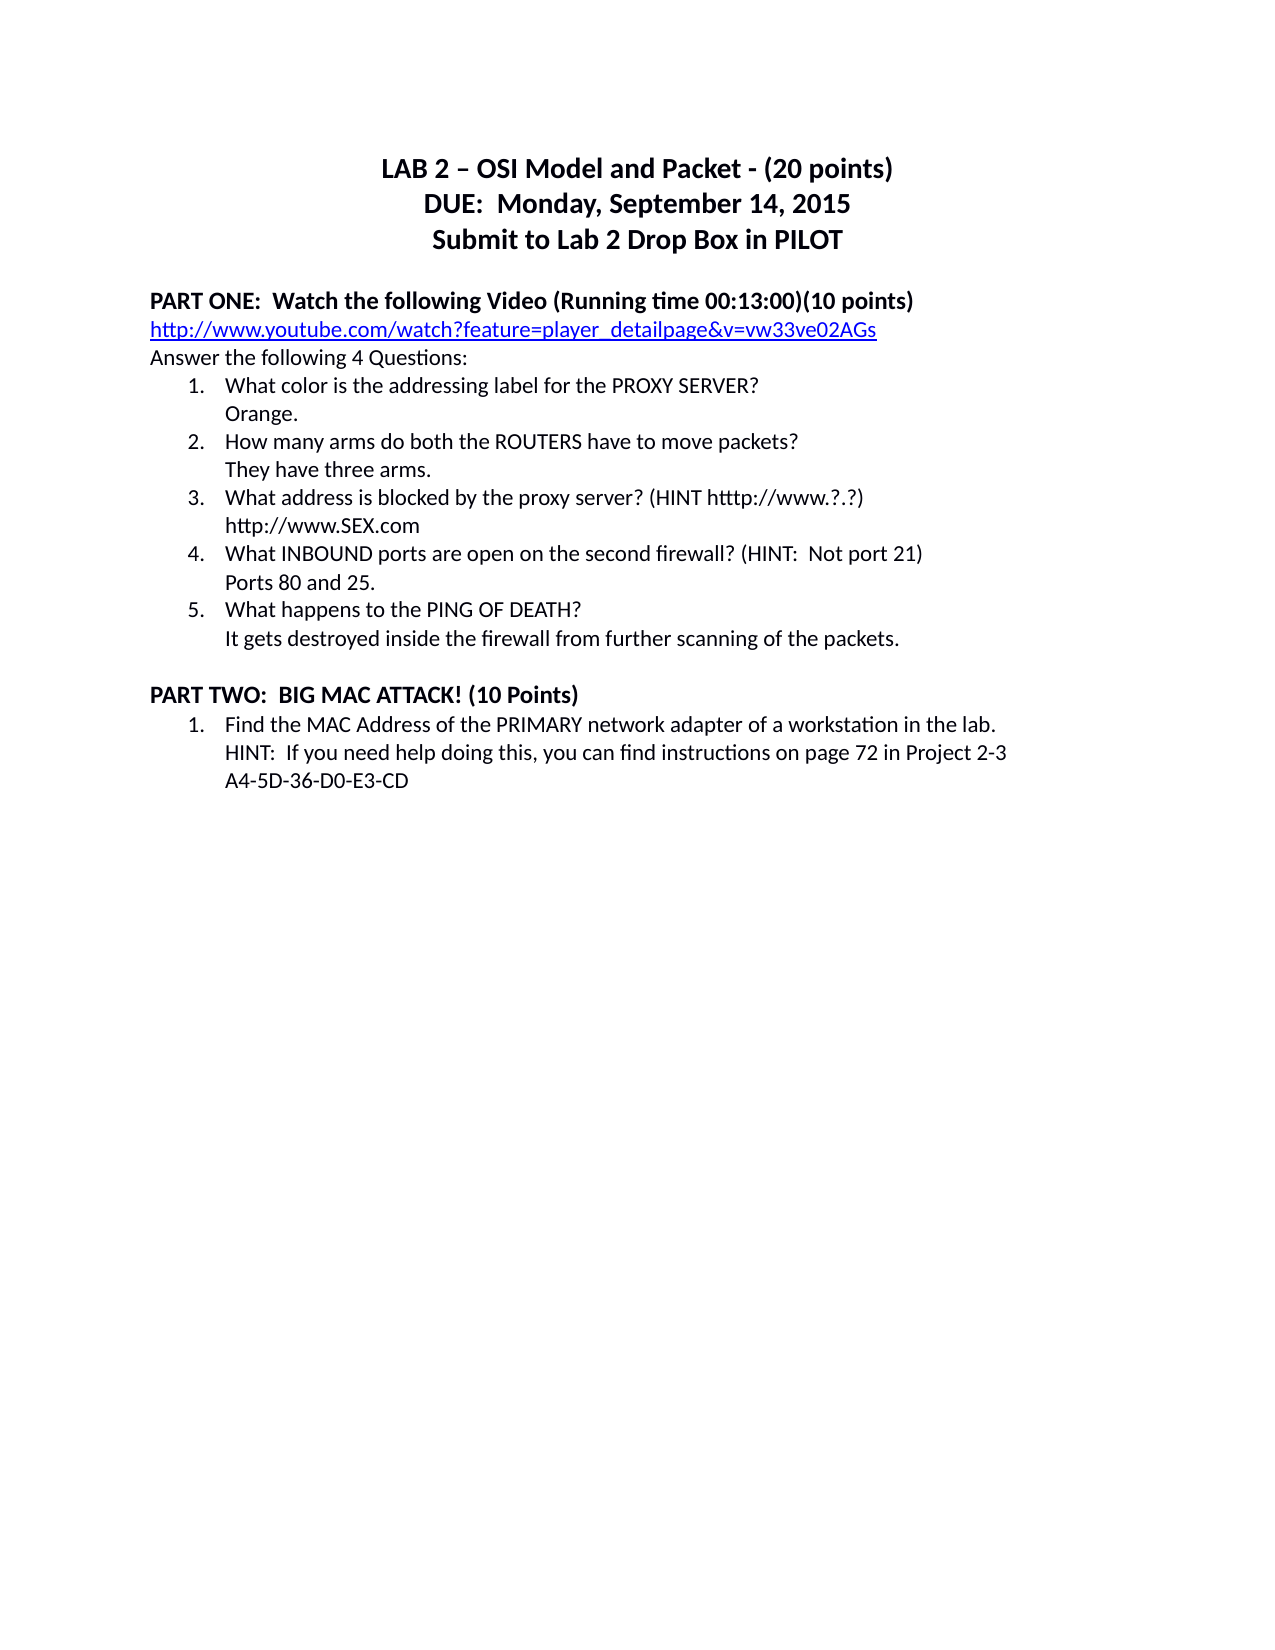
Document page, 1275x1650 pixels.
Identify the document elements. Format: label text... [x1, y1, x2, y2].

text LAB 2 – OSI Model and Packet - (20 points) [150, 150, 1125, 186]
text Answer the following 4 Questions: [150, 343, 1125, 371]
list What address is blocked by the proxy server? (HINT htttp://www.?.?) [187, 483, 1125, 512]
list http://www.SEX.com [225, 512, 1125, 539]
text http://www.youtube.com/watch?feature=player_detailpage&v=vw33ve02AGs [150, 315, 1125, 343]
text PART TWO: BIG MAC ATTACK! (10 Points) [150, 680, 1125, 710]
list How many arms do both the ROUTERS have to move packets? [187, 427, 1125, 456]
list They have three arms. [225, 456, 1125, 483]
text HINT: If you need help doing this, you can find instructions on page 72 in Project 2-3 [150, 738, 1125, 766]
list Find the MAC Address of the PRIMARY network adapter of a workstation in the lab. [187, 710, 1125, 738]
list What happens to the PING OF DEATH? [187, 596, 1125, 624]
list What INBOUND ports are open on the second firewall? (HINT: Not port 21) [187, 539, 1125, 568]
text A4-5D-36-D0-E3-CD [150, 766, 1125, 794]
list Ports 80 and 25. [225, 568, 1125, 596]
list It gets destroyed inside the firewall from further scanning of the packets. [225, 624, 1125, 652]
list What color is the addressing label for the PROXY SERVER? [187, 371, 1125, 399]
text Submit to Lab 2 Drop Box in PILOT [150, 221, 1125, 257]
text PART ONE: Watch the following Video (Running time 00:13:00)(10 points) [150, 285, 1125, 315]
list Orange. [225, 399, 1125, 427]
text DUE: Monday, September 14, 2015 [150, 186, 1125, 221]
